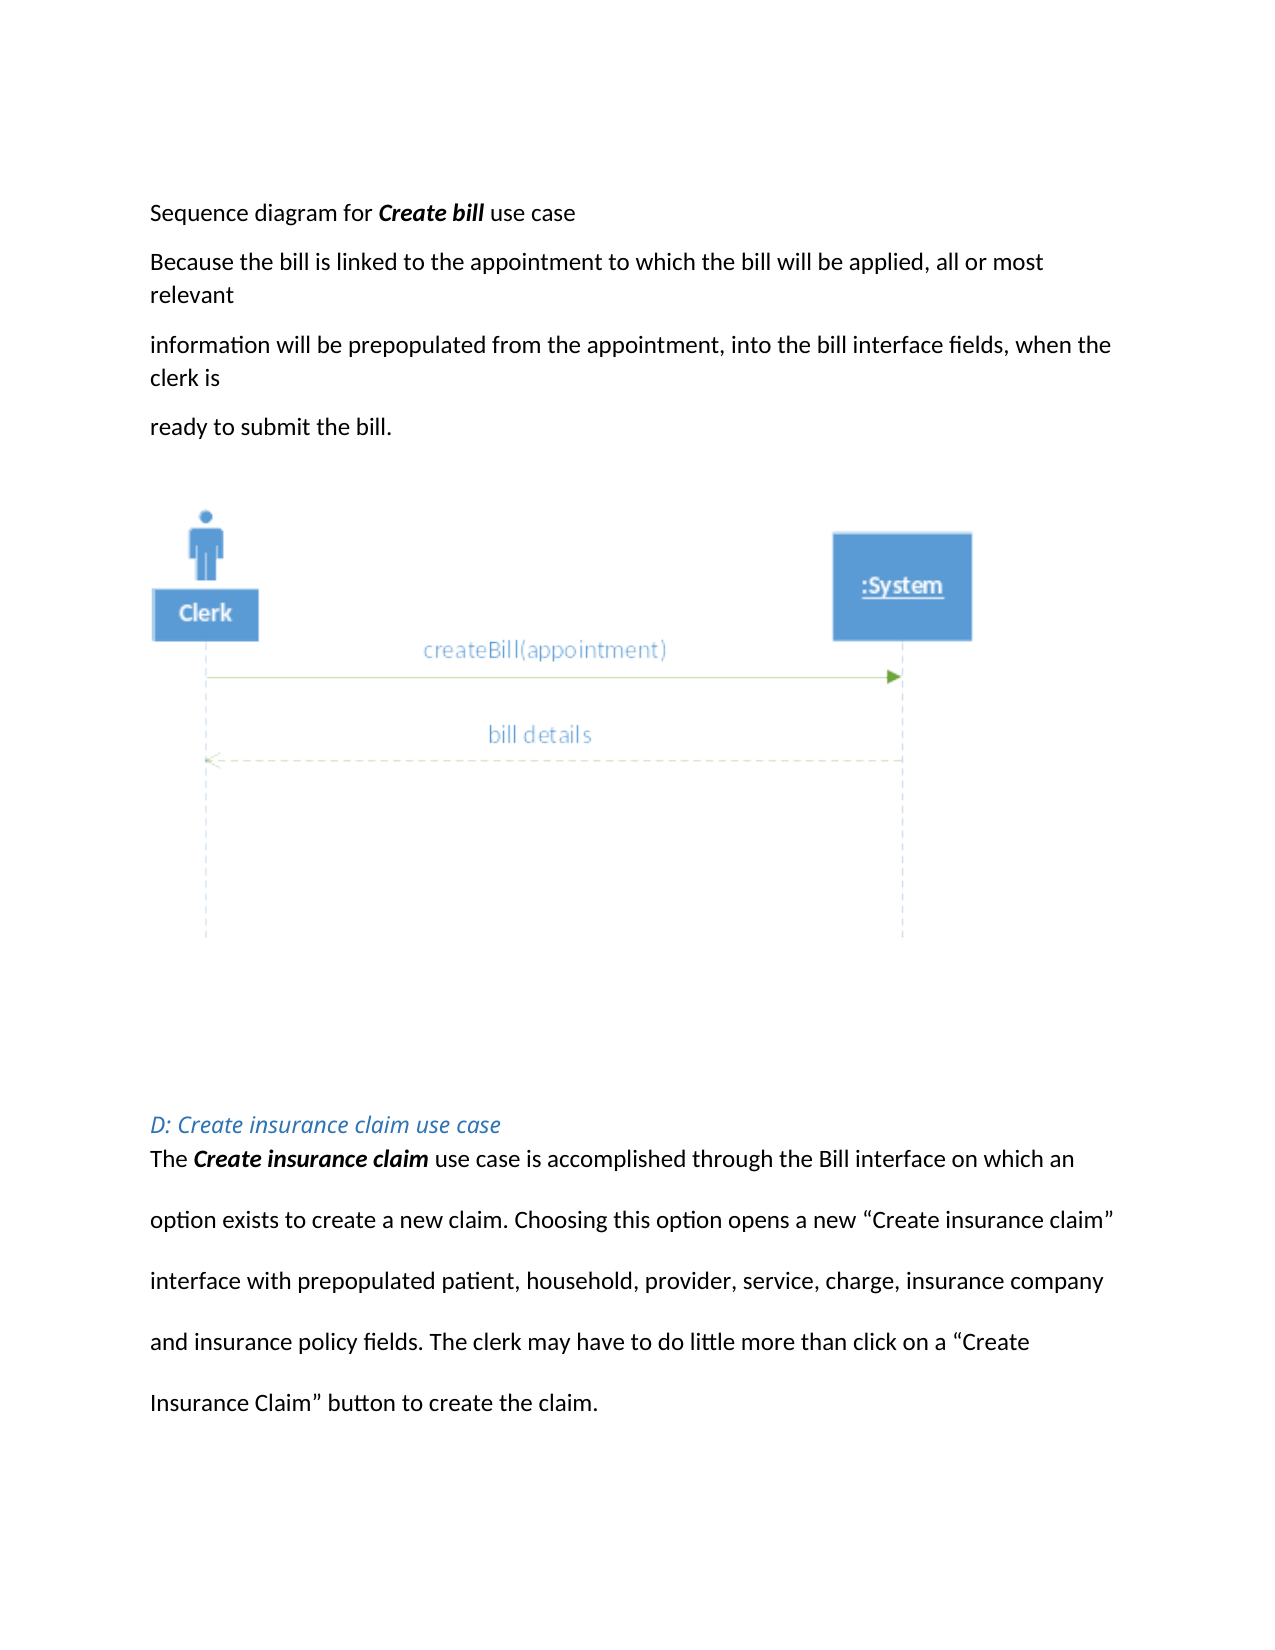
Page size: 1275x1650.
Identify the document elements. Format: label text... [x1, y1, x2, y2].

text Because the bill is linked to the appointment to which the bill will be applied, all or most relevant [150, 246, 1125, 310]
subtitle D: Create insurance claim use case [150, 1109, 1125, 1141]
text The Create insurance claim use case is accomplished through the Bill interface on which an option exists to create a new claim. Choosing this option opens a new “Create insurance claim” interface with prepopulated patient, household, provider, service, charge, insurance company and insurance policy fields. The clerk may have to do little more than click on a “Create Insurance Claim” button to create the claim. [150, 1143, 1125, 1418]
text Sequence diagram for Create bill use case [150, 197, 1125, 227]
text ready to submit the bill. [150, 411, 1125, 442]
text information will be prepopulated from the appointment, into the bill interface fields, when the clerk is [150, 329, 1125, 392]
